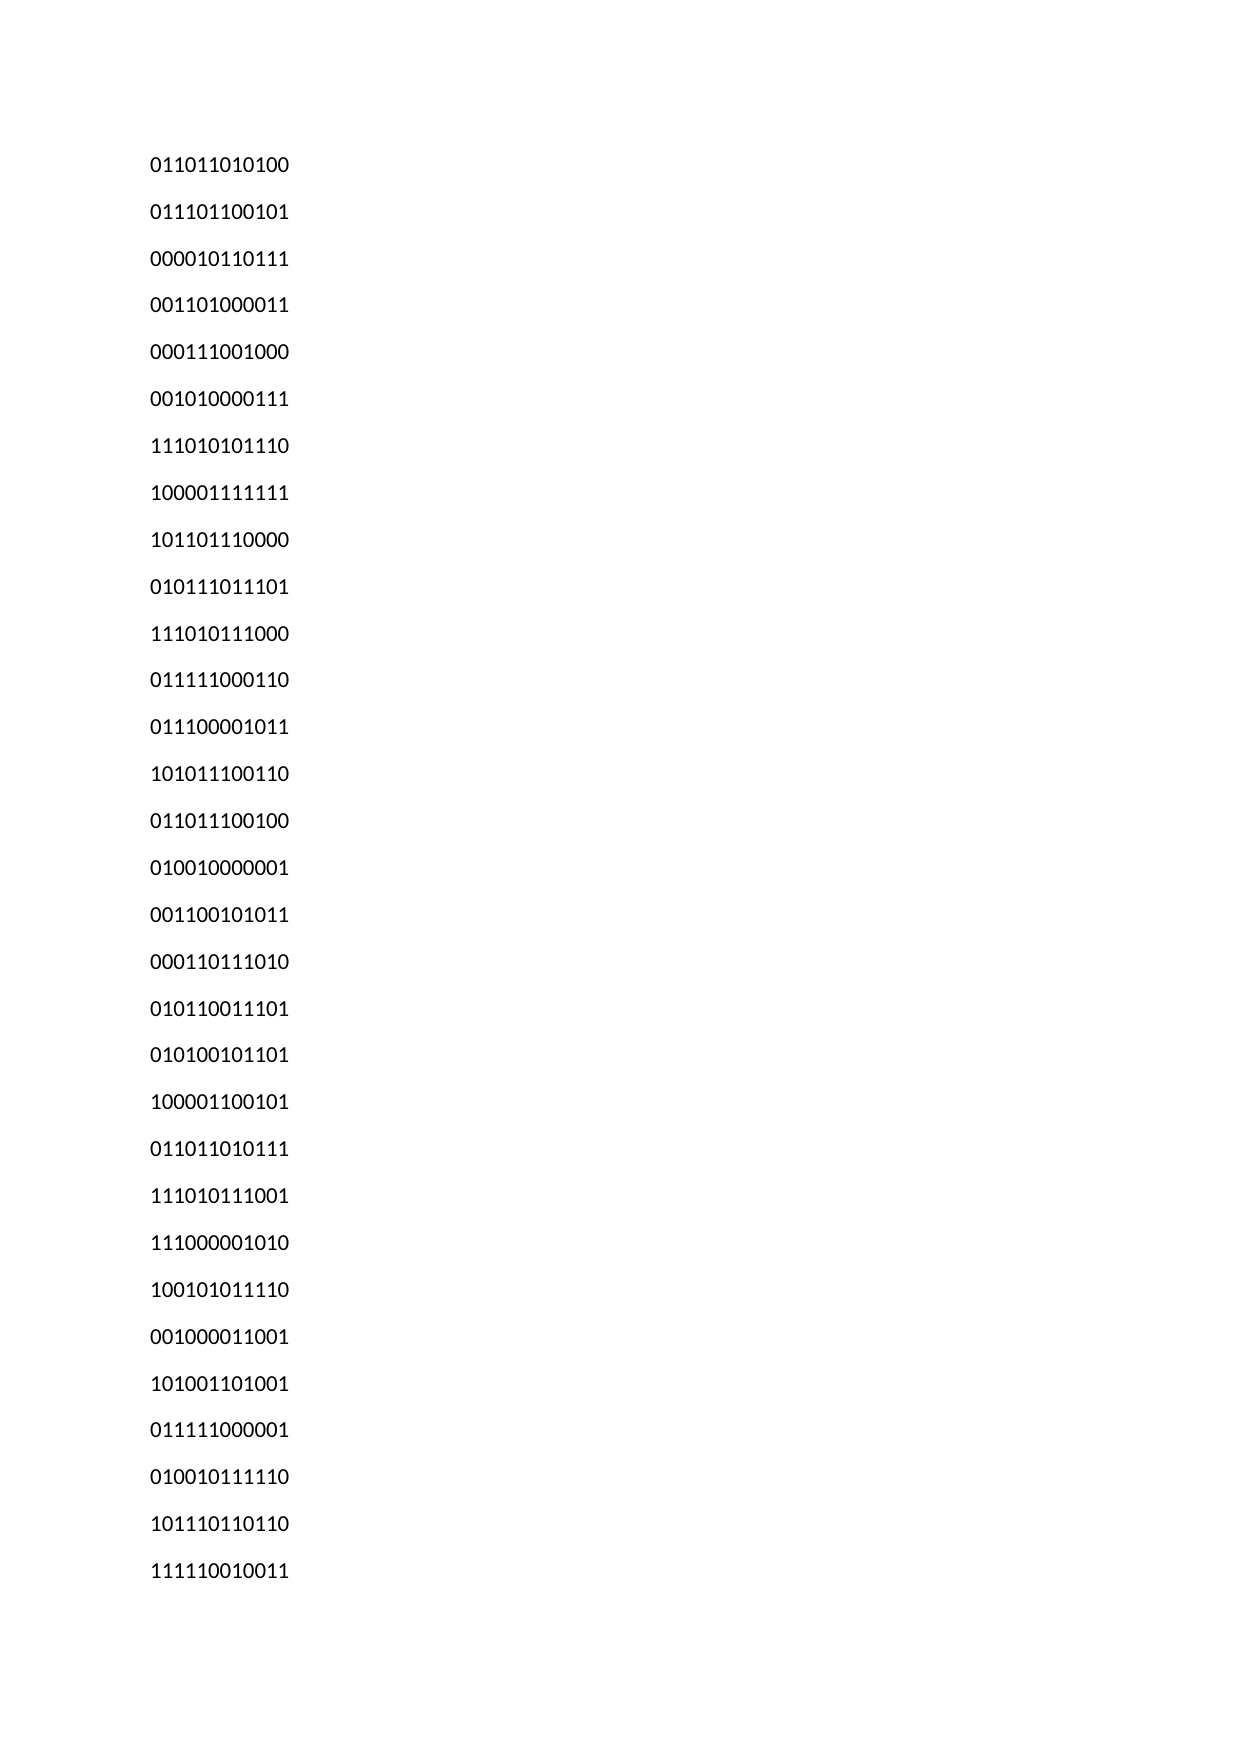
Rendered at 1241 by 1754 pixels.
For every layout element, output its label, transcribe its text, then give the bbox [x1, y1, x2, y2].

text 111010111001 [150, 1181, 1090, 1209]
text 100001100101 [150, 1087, 1090, 1116]
text 101101110000 [150, 525, 1090, 553]
text 011011100100 [150, 806, 1090, 834]
text 101011100110 [150, 759, 1090, 787]
text 010010111110 [150, 1462, 1090, 1491]
text 111010111000 [150, 619, 1090, 647]
text 001100101011 [150, 900, 1090, 928]
text 011011010111 [150, 1134, 1090, 1162]
text 111110010011 [150, 1556, 1090, 1584]
text 010110011101 [150, 994, 1090, 1022]
text 101110110110 [150, 1509, 1090, 1537]
text 001010000111 [150, 384, 1090, 412]
text 011111000110 [150, 666, 1090, 694]
text 111000001010 [150, 1228, 1090, 1256]
text 011111000001 [150, 1416, 1090, 1444]
text 101001101001 [150, 1369, 1090, 1397]
text 111010101110 [150, 431, 1090, 459]
text 011011010100 [150, 150, 1090, 178]
text 100101011110 [150, 1275, 1090, 1303]
text 010100101101 [150, 1041, 1090, 1069]
text 000111001000 [150, 337, 1090, 366]
text 011101100101 [150, 197, 1090, 225]
text 010111011101 [150, 572, 1090, 600]
text 001101000011 [150, 291, 1090, 319]
text 000010110111 [150, 244, 1090, 272]
text 100001111111 [150, 478, 1090, 506]
text 011100001011 [150, 712, 1090, 741]
text 001000011001 [150, 1322, 1090, 1350]
text 010010000001 [150, 853, 1090, 881]
text 000110111010 [150, 947, 1090, 975]
